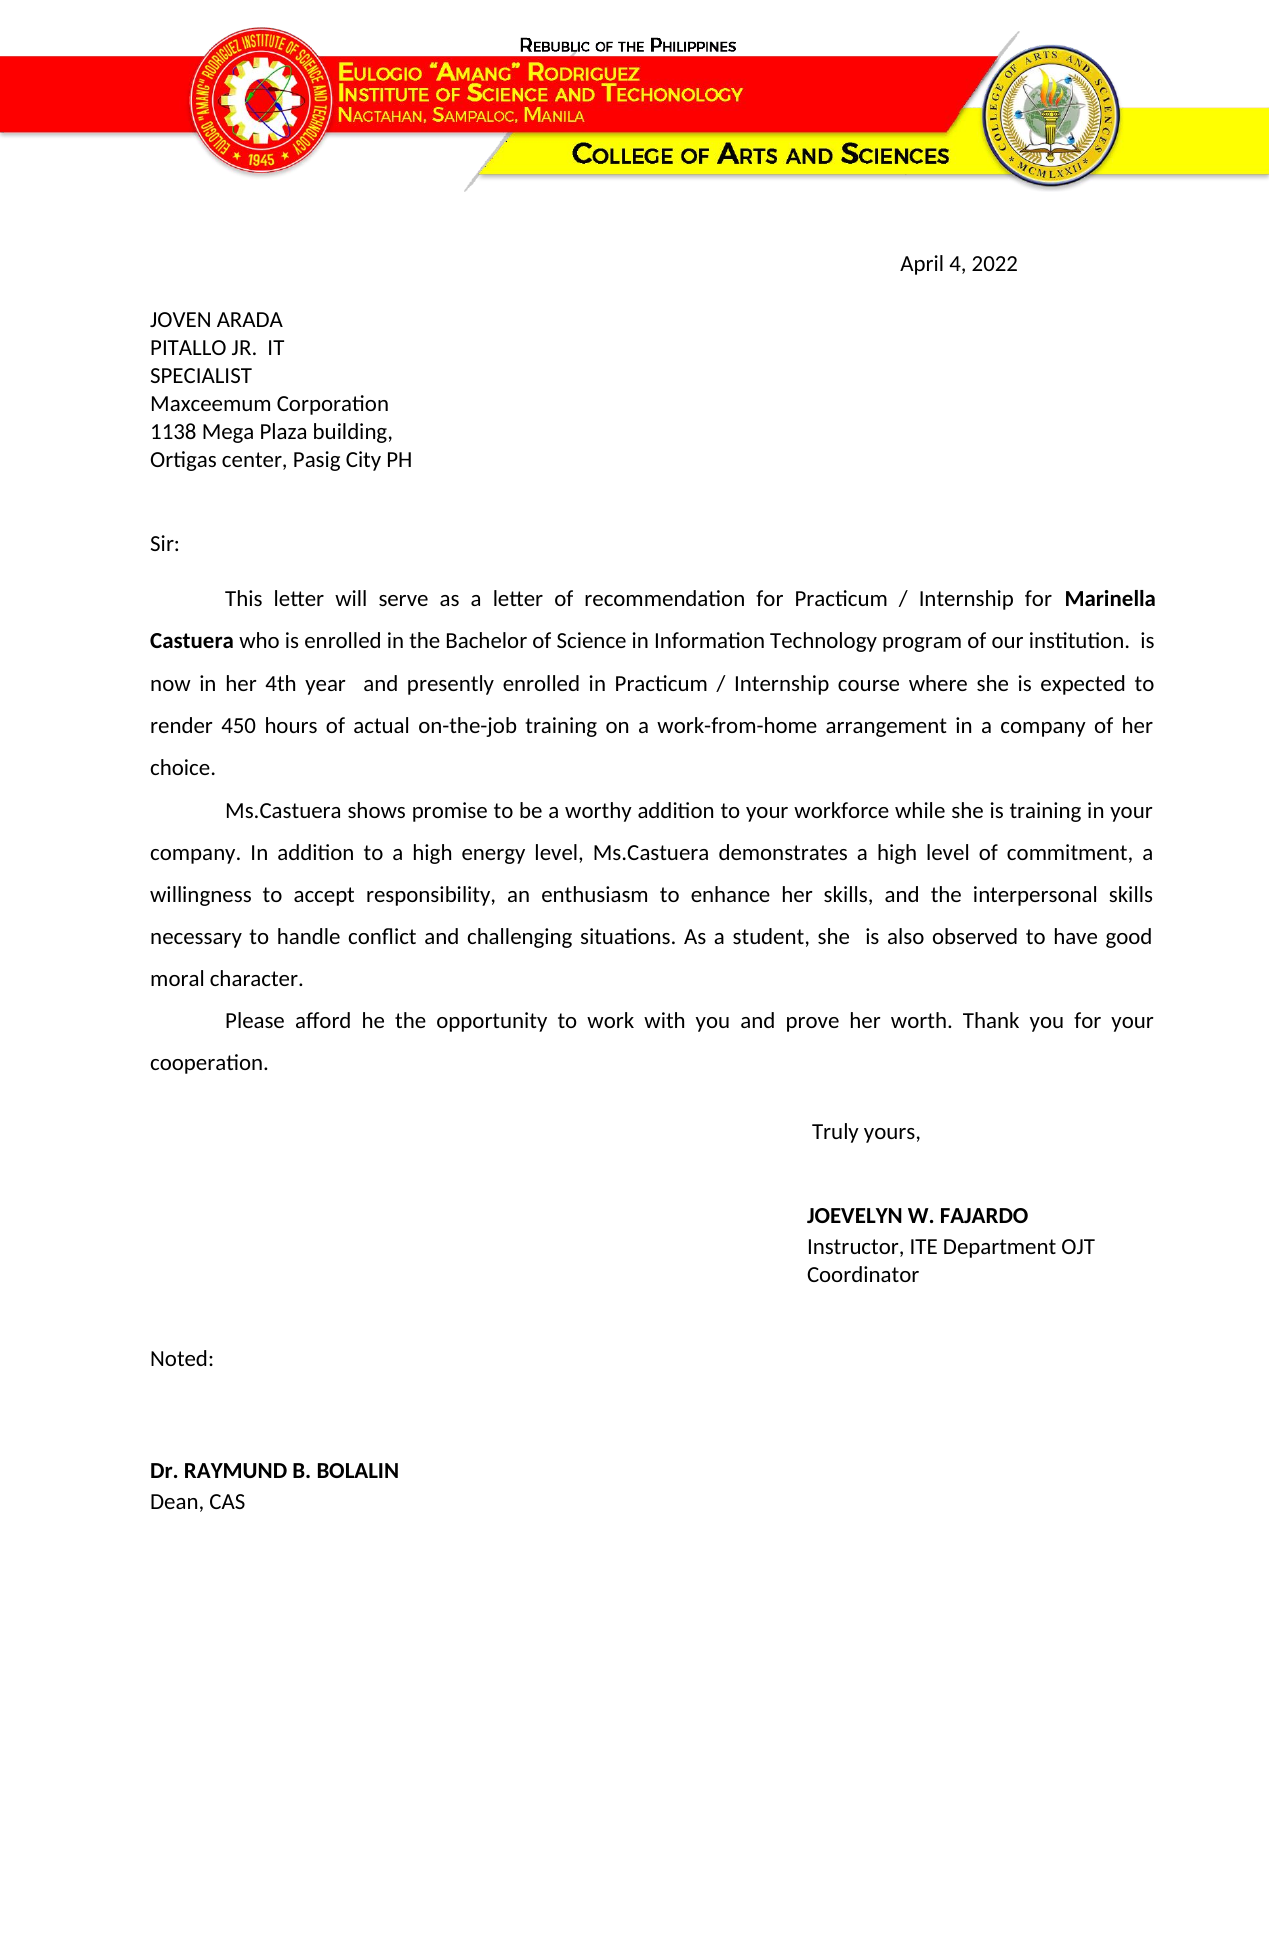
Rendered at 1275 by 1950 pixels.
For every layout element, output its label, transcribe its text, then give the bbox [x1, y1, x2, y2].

text JOVEN ARADA PITALLO JR. IT SPECIALIST [150, 305, 311, 389]
text April 4, 2022 [900, 249, 1275, 277]
text Truly yours, [812, 1117, 1275, 1145]
text Maxceemum Corporation [0, 389, 1275, 417]
text Ortigas center, Pasig City PH [0, 445, 1275, 473]
picture [0, 27, 1269, 192]
text This letter will serve as a letter of recommendation for Practicum / Internship for Marinella Castuera who is enrolled in the Bachelor of Science in Information Technology program of our institution. is now in her 4th year and presently enrolled in Practicum / Internship course where she is expected to render 450 hours of actual on-the-job training on a work-from-home arrangement in a company of her choice. [150, 584, 1156, 782]
text 1138 Mega Plaza building, [0, 417, 1275, 445]
text Dean, CAS [150, 1487, 1275, 1516]
text Please afford he the opportunity to work with you and prove her worth. Thank you for your cooperation. [150, 1006, 1155, 1076]
text Sir: [150, 529, 1275, 557]
subtitle JOEVELYN W. FAJARDO [807, 1201, 1275, 1229]
subtitle Dr. RAYMUND B. BOLALIN [150, 1456, 1275, 1484]
text Noted: [150, 1344, 1275, 1372]
text Ms.Castuera shows promise to be a worthy addition to your workforce while she is training in your company. In addition to a high energy level, Ms.Castuera demonstrates a high level of commitment, a willingness to accept responsibility, an enthusiasm to enhance her skills, and the interpersonal skills necessary to handle conflict and challenging situations. As a student, she is also observed to have good moral character. [150, 796, 1155, 992]
text Instructor, ITE Department OJT Coordinator [807, 1232, 1101, 1288]
